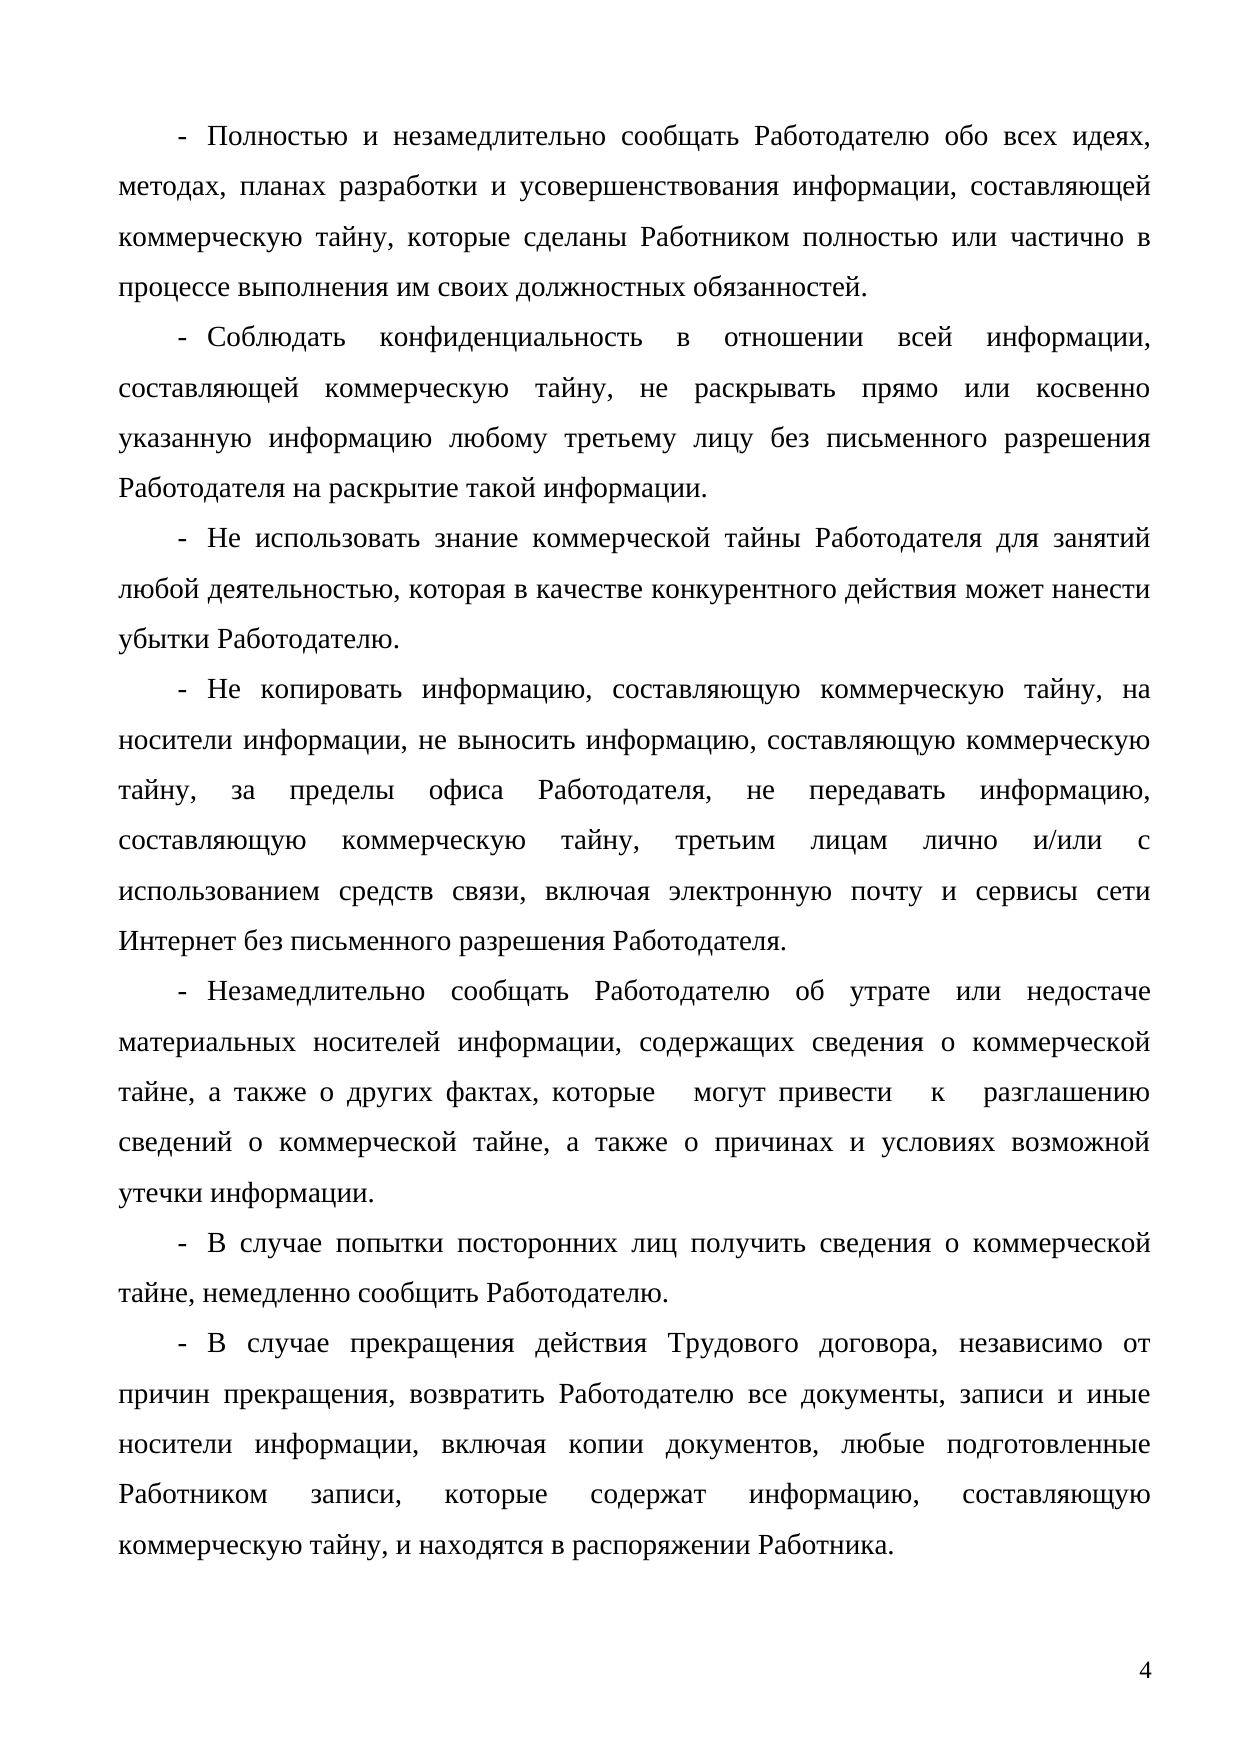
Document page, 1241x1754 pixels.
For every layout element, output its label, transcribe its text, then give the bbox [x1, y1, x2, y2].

list В случае прекращения действия Трудового договора, независимо от причин прекращения, возвратить Работодателю все документы, записи и иные носители информации, включая копии документов, любые подготовленные Работником записи, которые содержат информацию, составляющую коммерческую тайну, и находятся в распоряжении Работника. [118, 1326, 1152, 1560]
list Соблюдать конфиденциальность в отношении всей информации, составляющей коммерческую тайну, не раскрывать прямо или косвенно указанную информацию любому третьему лицу без письменного разрешения Работодателя на раскрытие такой информации. [118, 319, 1152, 504]
list Незамедлительно сообщать Работодателю об утрате или недостаче материальных носителей информации, содержащих сведения о коммерческой тайне, а также о других фактах, которые могут привести к разглашению сведений о коммерческой тайне, а также о причинах и условиях возможной утечки информации. [118, 973, 1152, 1208]
list Не использовать знание коммерческой тайны Работодателя для занятий любой деятельностью, которая в качестве конкурентного действия может нанести убытки Работодателю. [118, 521, 1152, 655]
list Не копировать информацию, составляющую коммерческую тайну, на носители информации, не выносить информацию, составляющую коммерческую тайну, за пределы офиса Работодателя, не передавать информацию, составляющую коммерческую тайну, третьим лицам лично и/или с использованием средств связи, включая электронную почту и сервисы сети Интернет без письменного разрешения Работодателя. [118, 672, 1152, 957]
list В случае попытки посторонних лиц получить сведения о коммерческой тайне, немедленно сообщить Работодателю. [118, 1225, 1152, 1309]
list Полностью и незамедлительно сообщать Работодателю обо всех идеях, методах, планах разработки и усовершенствования информации, составляющей коммерческую тайну, которые сделаны Работником полностью или частично в процессе выполнения им своих должностных обязанностей. [118, 118, 1152, 303]
